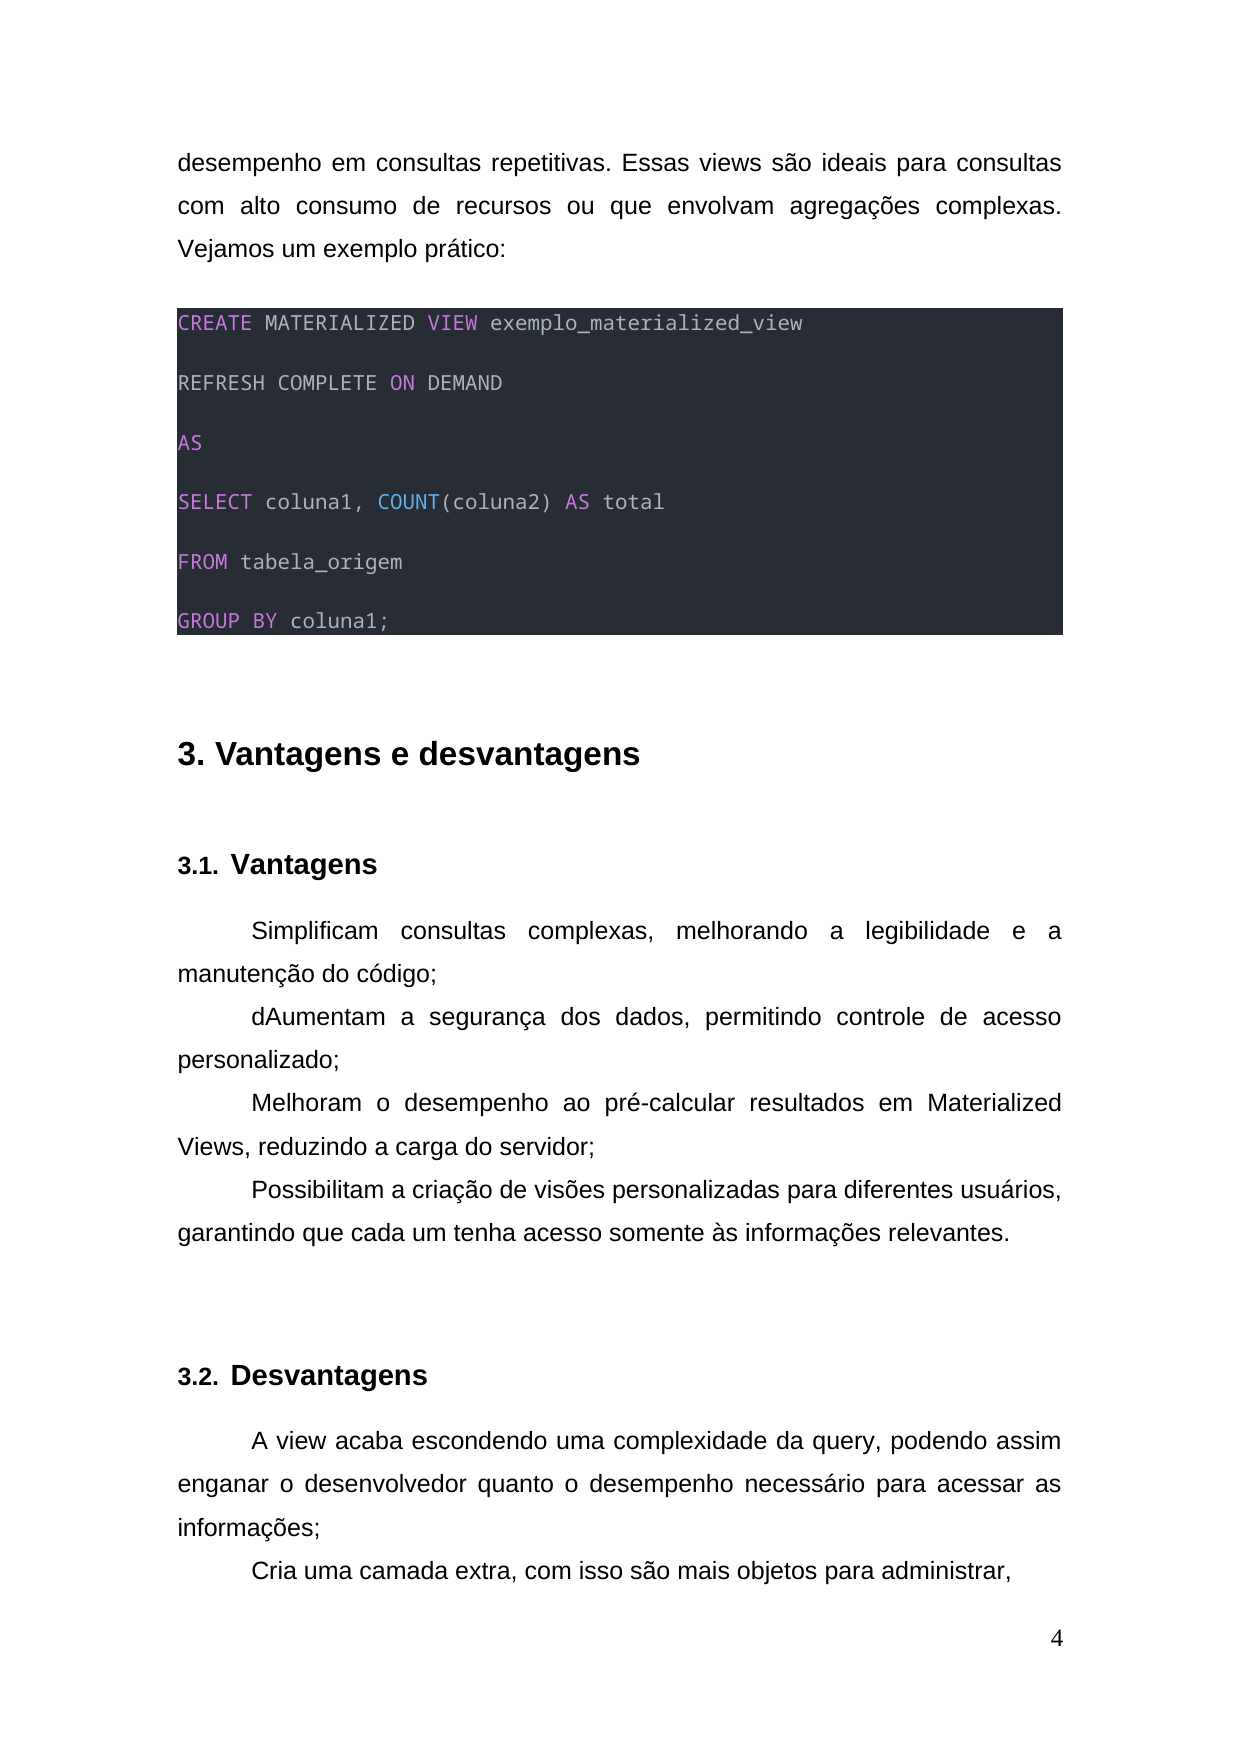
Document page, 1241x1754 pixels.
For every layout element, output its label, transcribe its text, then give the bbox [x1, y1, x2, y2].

text GROUP BY coluna1; [177, 607, 1063, 635]
text SELECT coluna1, COUNT(coluna2) AS total [177, 487, 1063, 516]
text Simplificam consultas complexas, melhorando a legibilidade e a manutenção do código; [177, 916, 1063, 988]
text AS [177, 428, 1063, 456]
subtitle Desvantagens [177, 1358, 1063, 1391]
subtitle Vantagens [177, 847, 1063, 881]
text Melhoram o desempenho ao pré-calcular resultados em Materialized Views, reduzindo a carga do servidor; [177, 1088, 1063, 1160]
text CREATE MATERIALIZED VIEW exemplo_materialized_view [177, 308, 1063, 337]
text A view acaba escondendo uma complexidade da query, podendo assim enganar o desenvolvedor quanto o desempenho necessário para acessar as informações; [177, 1426, 1063, 1541]
subtitle Vantagens e desvantagens [177, 734, 1063, 773]
text REFRESH COMPLETE ON DEMAND [177, 368, 1063, 396]
text Possibilitam a criação de visões personalizadas para diferentes usuários, garantindo que cada um tenha acesso somente às informações relevantes. [177, 1174, 1063, 1246]
text FROM tabela_origem [177, 547, 1063, 575]
text Cria uma camada extra, com isso são mais objetos para administrar, [177, 1556, 1063, 1584]
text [177, 148, 1063, 263]
text dAumentam a segurança dos dados, permitindo controle de acesso personalizado; [177, 1002, 1063, 1074]
